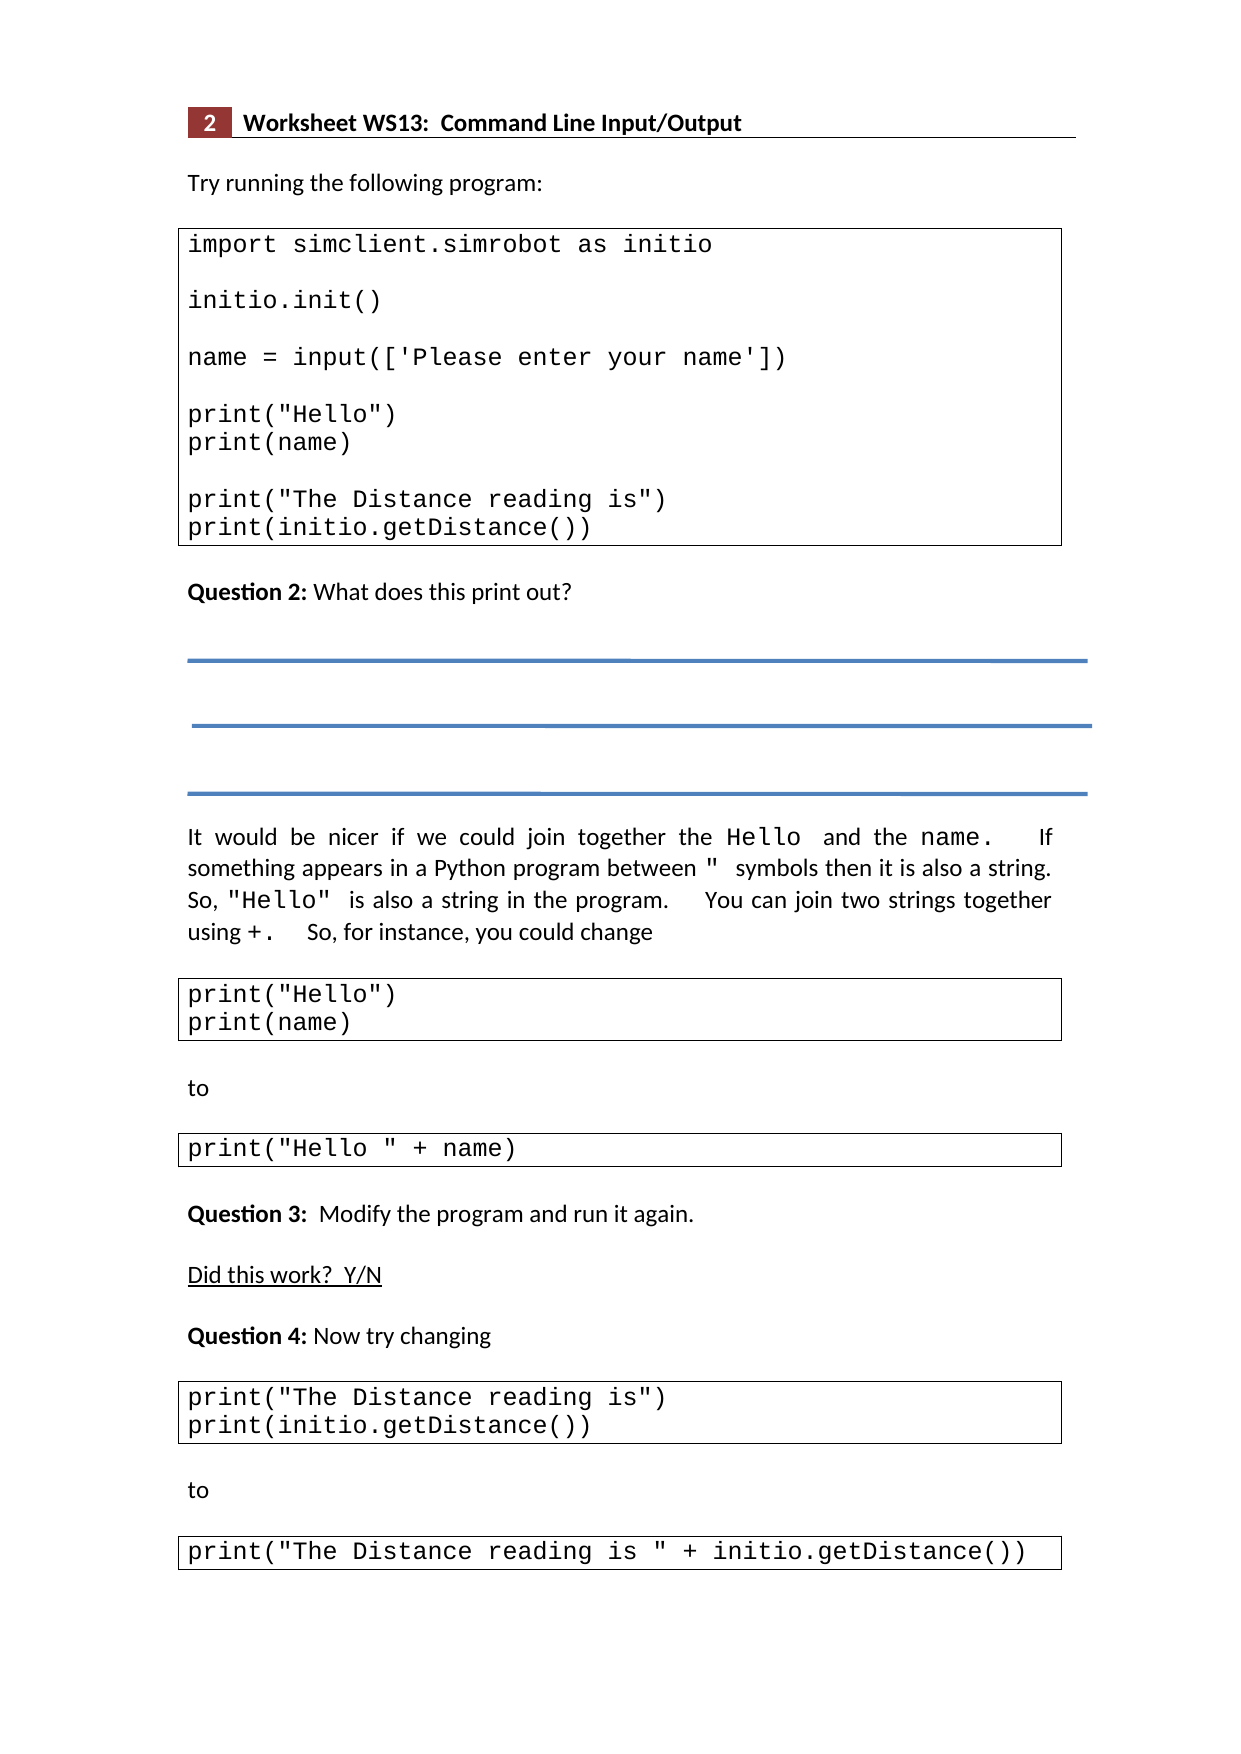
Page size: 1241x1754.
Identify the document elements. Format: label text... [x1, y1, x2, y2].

text print(name) [187, 429, 1053, 458]
text print(initio.getDistance()) [179, 1409, 1061, 1443]
text It would be nicer if we could join together the Hello and the name. If something appears in a Python program between " symbols then it is also a string. So, "Hello" is also a string in the program. You can join two strings together using +. So, for instance, you could change [187, 821, 1053, 948]
text Did this work? Y/N [187, 1259, 1053, 1289]
text print("Hello") [179, 979, 1061, 1007]
text Question 2: What does this print out? [187, 577, 1053, 607]
text print(name) [179, 1007, 1061, 1040]
text print("The Distance reading is " + initio.getDistance()) [179, 1537, 1061, 1569]
text print(initio.getDistance()) [179, 511, 1061, 545]
text to [187, 1072, 1053, 1102]
text initio.init() [187, 288, 1053, 316]
text import simclient.simrobot as initio [179, 229, 1061, 259]
text print("The Distance reading is") [179, 1382, 1061, 1409]
text Try running the following program: [187, 167, 1053, 198]
text print("The Distance reading is") [187, 486, 1053, 511]
text print("Hello " + name) [179, 1134, 1061, 1166]
text name = input(['Please enter your name']) [187, 344, 1053, 373]
text print("Hello") [187, 401, 1053, 429]
text to [187, 1474, 1053, 1505]
text Question 3: Modify the program and run it again. [187, 1198, 1053, 1228]
text Question 4: Now try changing [187, 1320, 1053, 1351]
